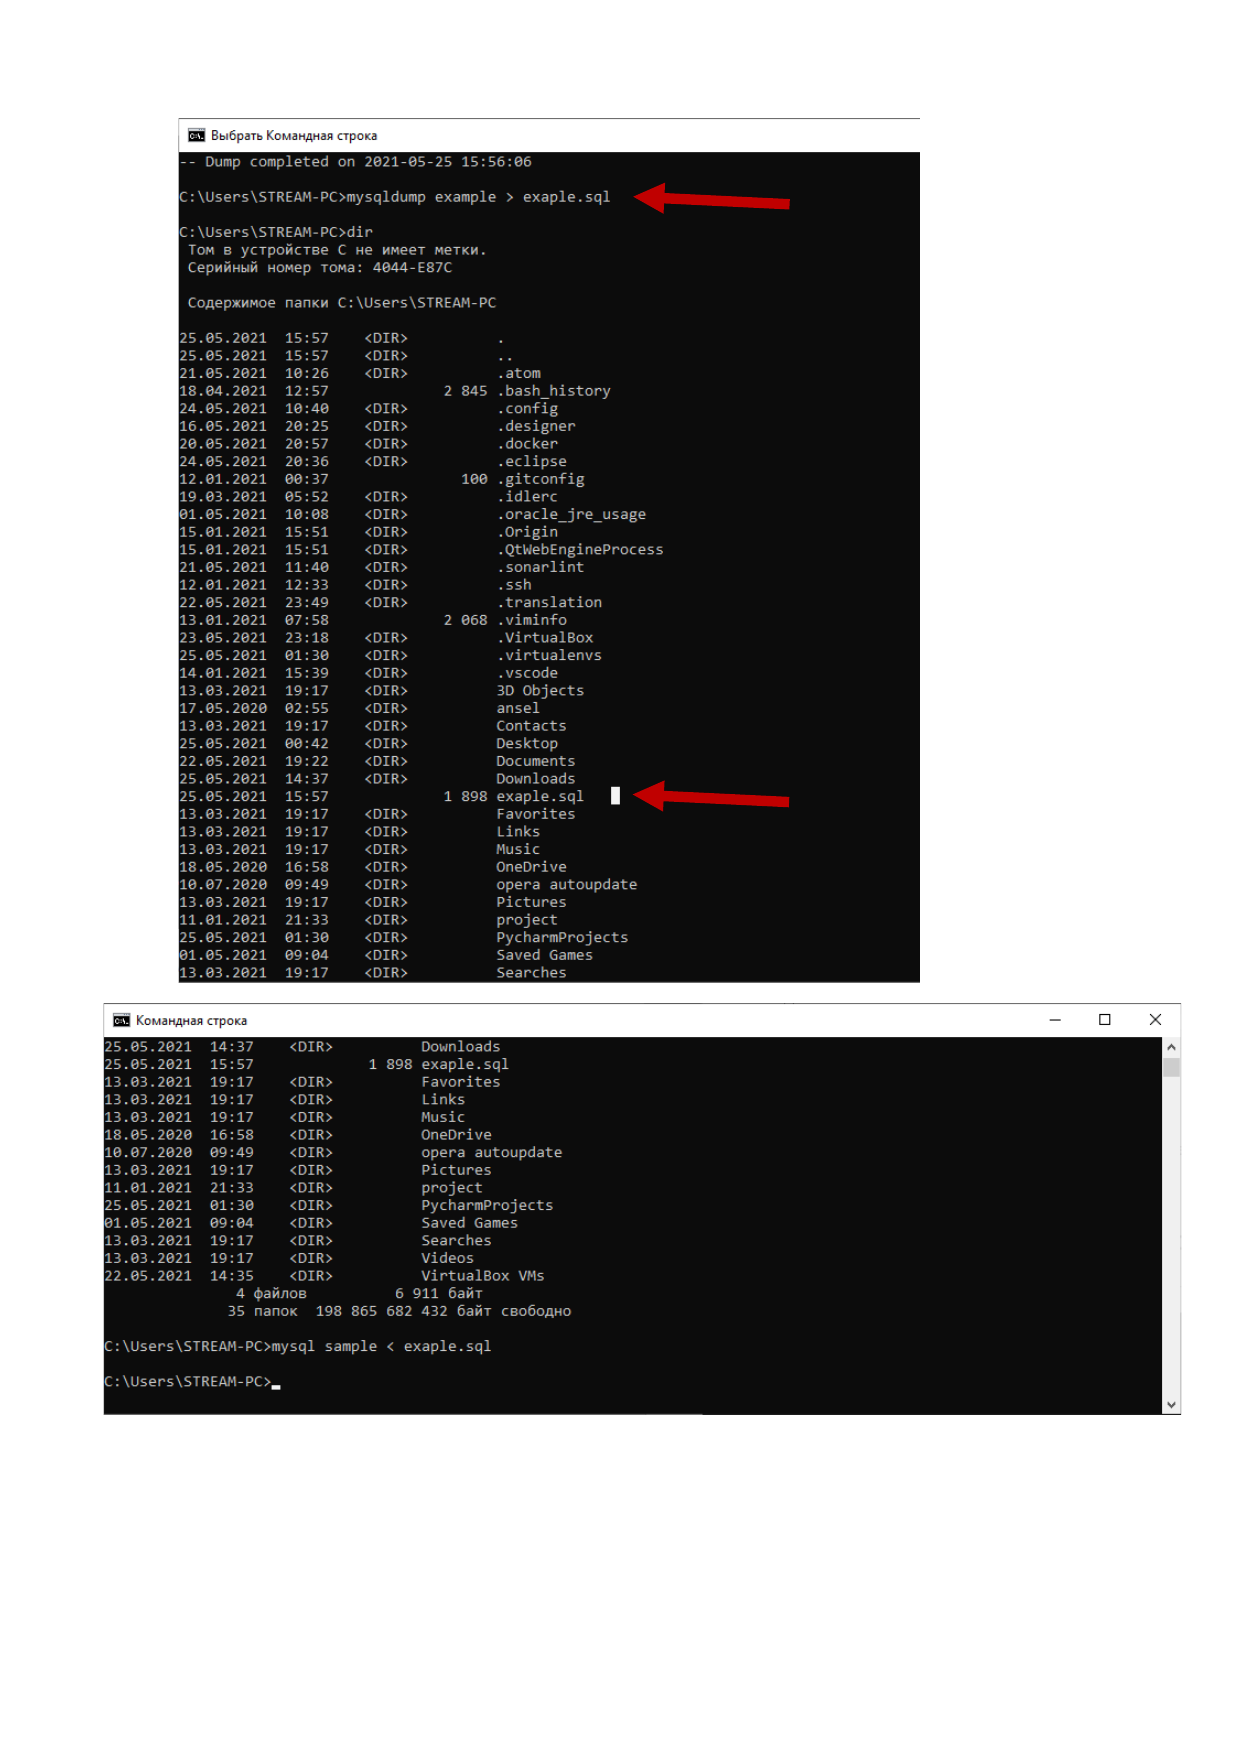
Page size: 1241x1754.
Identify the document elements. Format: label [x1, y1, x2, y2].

picture [178, 118, 920, 983]
picture [103, 1003, 1182, 1415]
